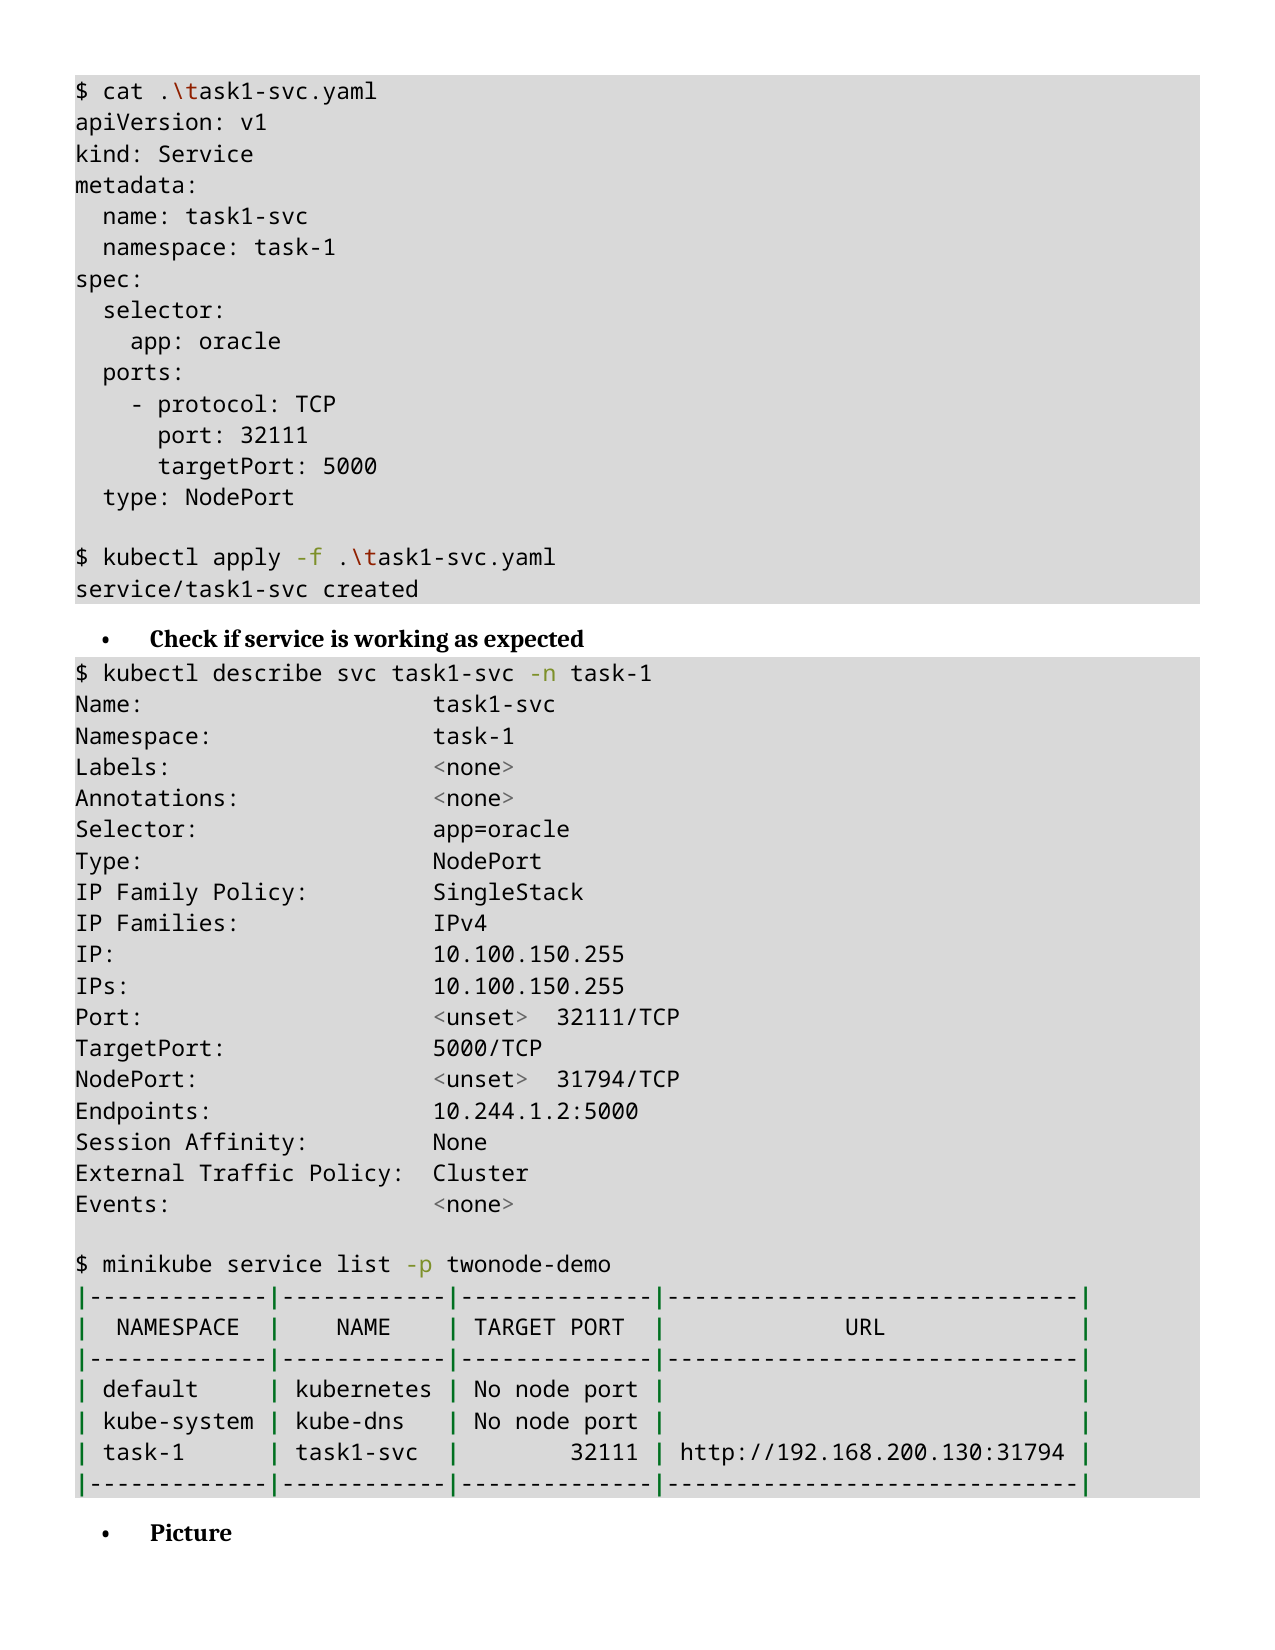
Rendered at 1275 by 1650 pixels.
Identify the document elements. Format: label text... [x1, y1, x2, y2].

text $ kubectl describe svc task1-svc -n task-1 Name: task1-svc Namespace: task-1 Labels: <none> Annotations: <none> Selector: app=oracle Type: NodePort IP Family Policy: SingleStack IP Families: IPv4 IP: 10.100.150.255 IPs: 10.100.150.255 Port: <unset> 32111/TCP TargetPort: 5000/TCP NodePort: <unset> 31794/TCP Endpoints: 10.244.1.2:5000 Session Affinity: None External Traffic Policy: Cluster Events: <none> $ minikube service list -p twonode-demo |-------------|------------|--------------|------------------------------| | NAMESPACE | NAME | TARGET PORT | URL | |-------------|------------|--------------|------------------------------| | default | kubernetes | No node port | | | kube-system | kube-dns | No node port | | | task-1 | task1-svc | 32111 | http://192.168.200.130:31794 | |-------------|------------|--------------|------------------------------| [75, 657, 1200, 1498]
list Picture [100, 1519, 1200, 1548]
text $ cat .\task1-svc.yaml apiVersion: v1 kind: Service metadata: name: task1-svc namespace: task-1 spec: selector: app: oracle ports: - protocol: TCP port: 32111 targetPort: 5000 type: NodePort $ kubectl apply -f .\task1-svc.yaml service/task1-svc created [75, 75, 1200, 604]
list Check if service is working as expected [100, 624, 1200, 653]
